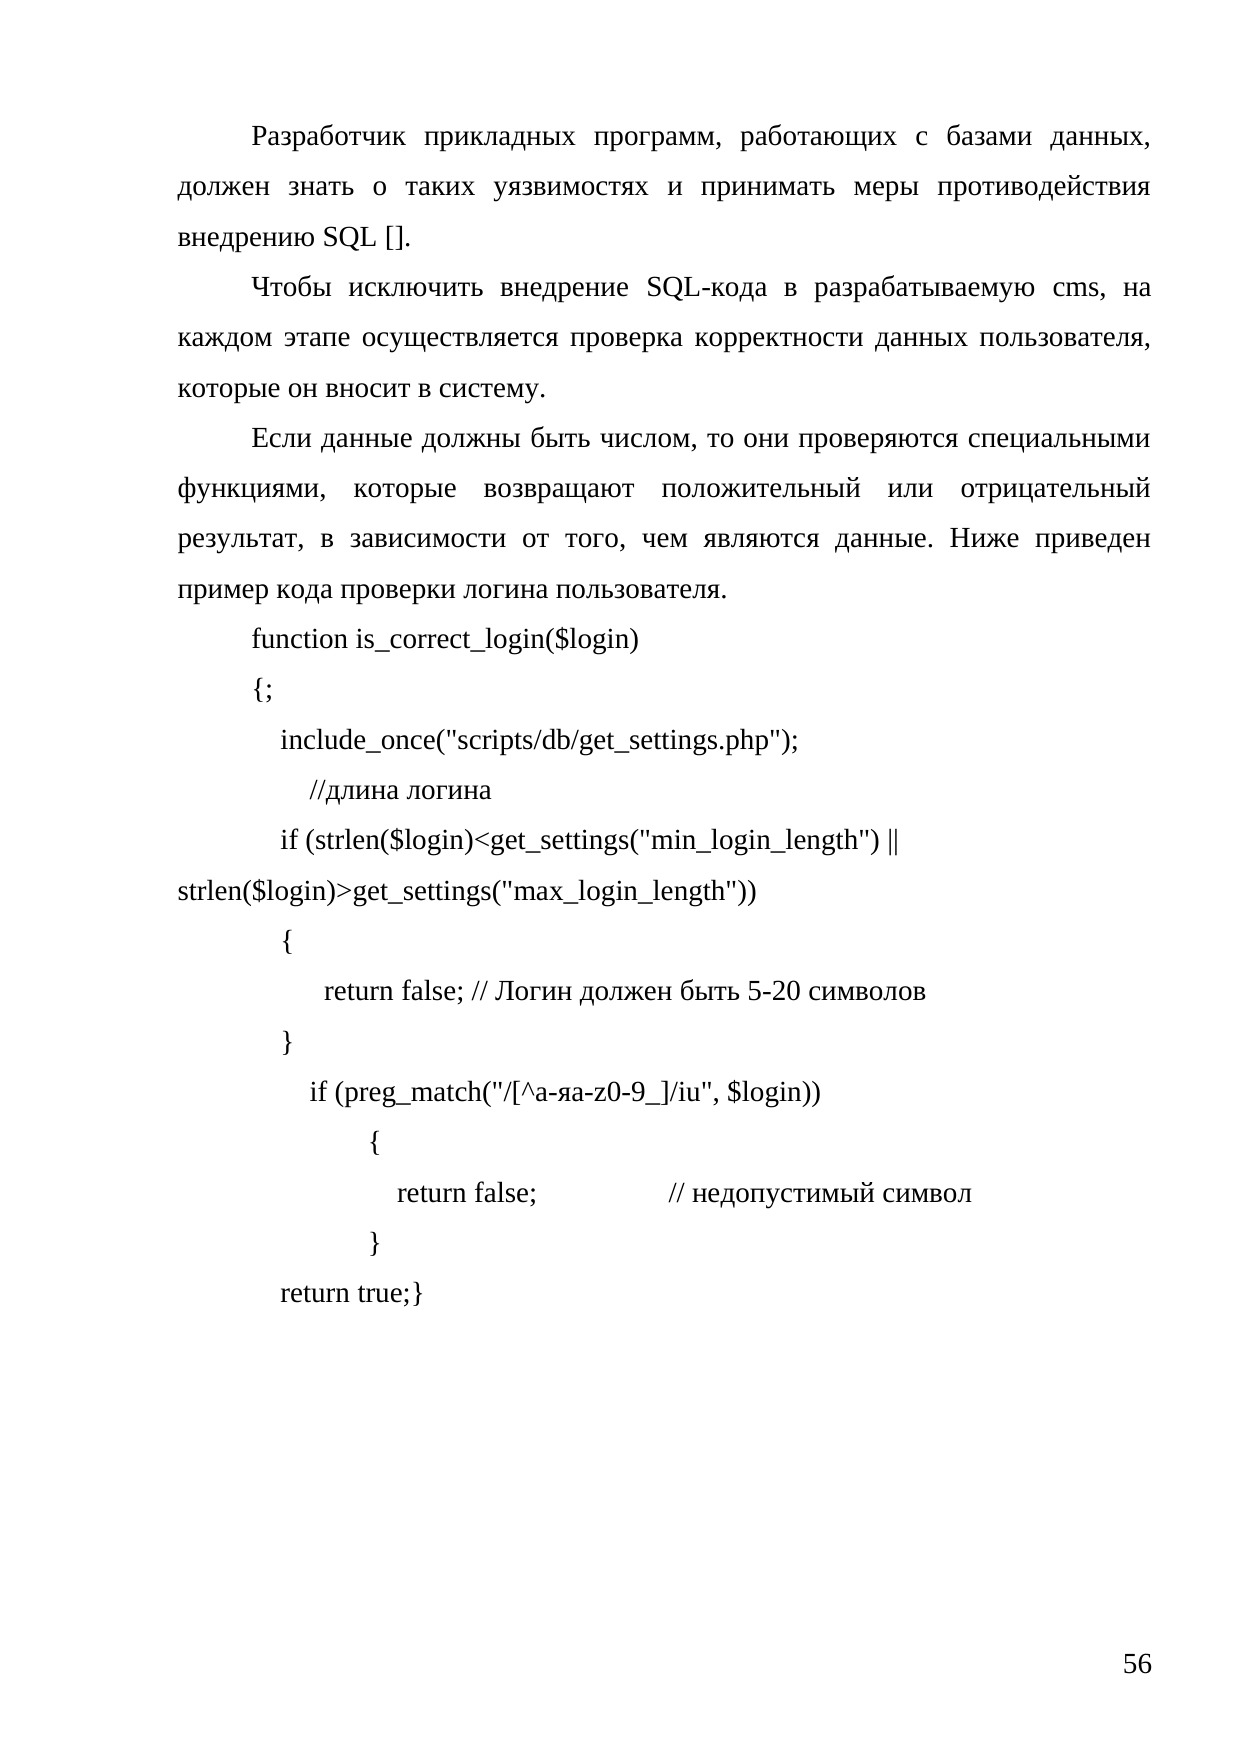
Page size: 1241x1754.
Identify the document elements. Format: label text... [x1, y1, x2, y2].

text { [177, 1124, 1152, 1158]
text return false; // недопустимый символ [177, 1175, 1152, 1208]
text if (strlen($login)<get_settings("min_login_length") || strlen($login)>get_settings("max_login_length")) [177, 822, 1152, 906]
text Чтобы исключить внедрение SQL-кода в разрабатываемую cms, на каждом этапе осуществляется проверка корректности данных пользователя, которые он вносит в систему. [177, 269, 1152, 403]
text {; [177, 672, 1152, 705]
text include_once("scripts/db/get_settings.php"); [177, 722, 1152, 755]
text } [177, 1024, 1152, 1057]
text Если данные должны быть числом, то они проверяются специальными функциями, которые возвращают положительный или отрицательный результат, в зависимости от того, чем являются данные. Ниже приведен пример кода проверки логина пользователя. [177, 420, 1152, 604]
text function is_correct_login($login) [177, 621, 1152, 655]
text { [177, 923, 1152, 957]
text Разработчик прикладных программ, работающих с базами данных, должен знать о таких уязвимостях и принимать меры противодействия внедрению SQL [7]. [177, 118, 1152, 252]
text //длина логина [177, 772, 1152, 806]
text } [177, 1225, 1152, 1258]
text return false; // Логин должен быть 5-20 символов [177, 973, 1152, 1007]
text if (preg_match("/[^а-яa-z0-9_]/iu", $login)) [177, 1074, 1152, 1108]
text return true;} [177, 1275, 1152, 1309]
